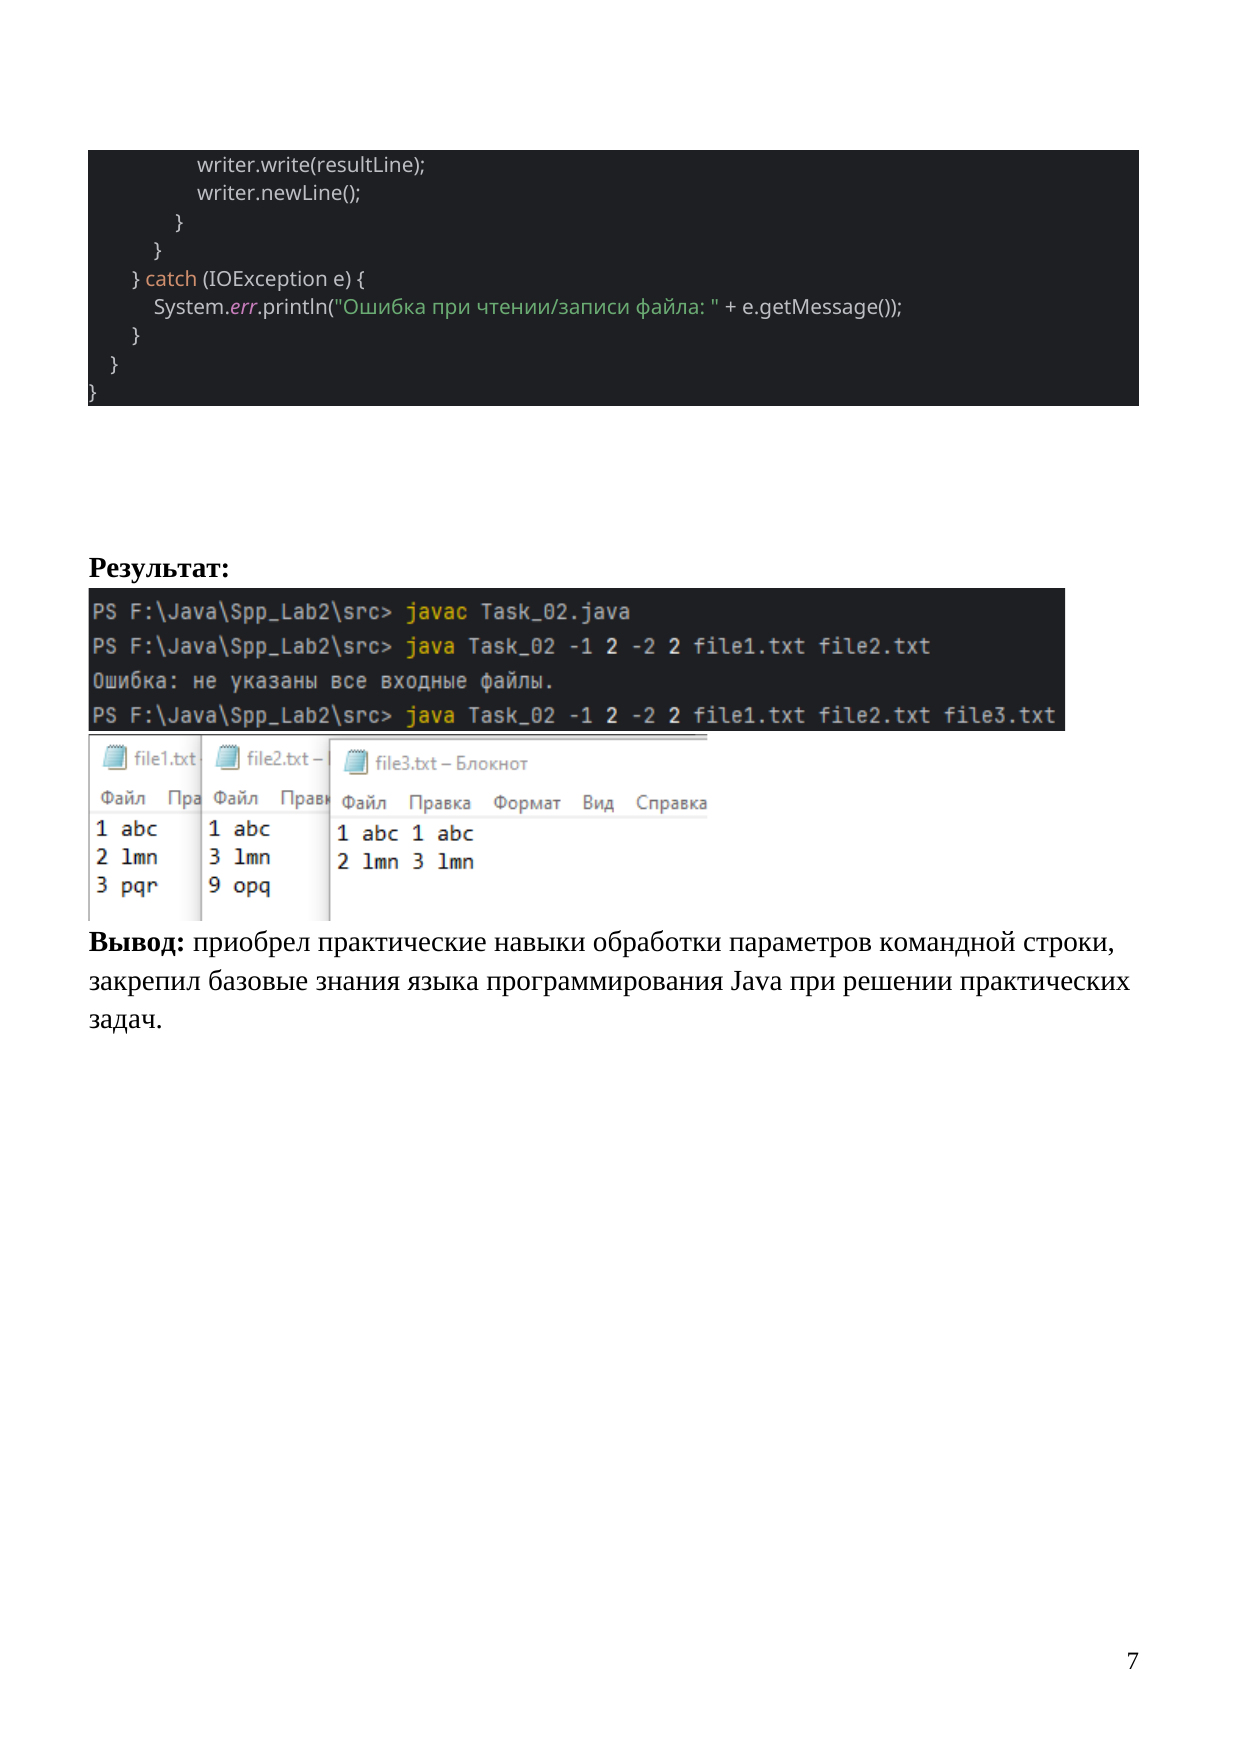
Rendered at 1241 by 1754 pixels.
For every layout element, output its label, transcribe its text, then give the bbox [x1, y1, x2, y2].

text Вывод: приобрел практические навыки обработки параметров командной строки, закрепил базовые знания языка программирования Java при решении практических задач. [88, 924, 1139, 1035]
text Результат: [88, 550, 1139, 583]
picture [88, 588, 1066, 731]
picture [88, 734, 708, 921]
